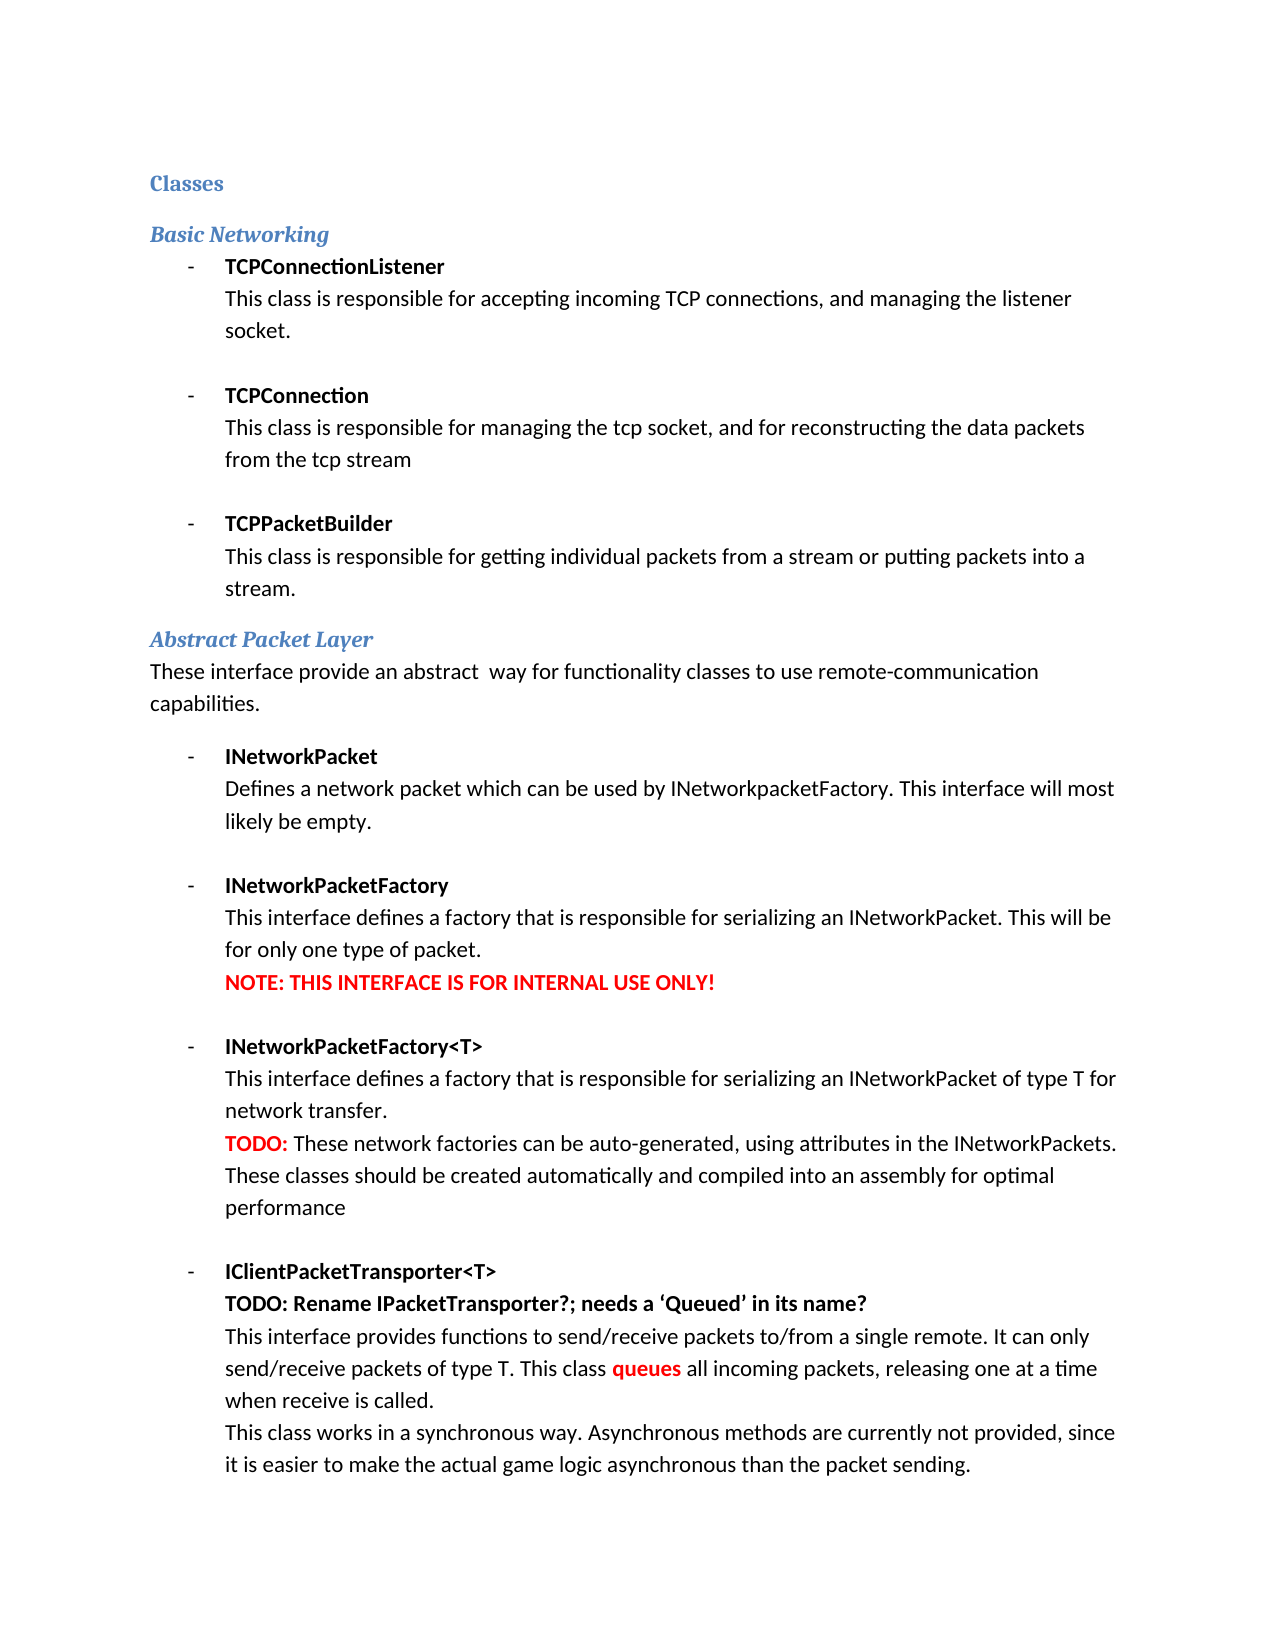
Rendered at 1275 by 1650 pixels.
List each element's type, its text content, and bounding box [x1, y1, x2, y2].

subtitle Abstract Packet Layer [150, 627, 1125, 653]
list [187, 1257, 1125, 1478]
subtitle Basic Networking [150, 222, 1125, 248]
list INetworkPacketFactory<T> This interface defines a factory that is responsible for serializing an INetworkPacket of type T for network transfer. TODO: These network factories can be auto-generated, using attributes in the INetworkPackets. These classes should be created automatically and compiled into an assembly for optimal performance [187, 1032, 1125, 1253]
list TCPConnection This class is responsible for managing the tcp socket, and for reconstructing the data packets from the tcp stream [187, 381, 1125, 505]
text These interface provide an abstract way for functionality classes to use remote-communication capabilities. [150, 657, 1125, 717]
list INetworkPacketFactory This interface defines a factory that is responsible for serializing an INetworkPacket. This will be for only one type of packet. NOTE: THIS INTERFACE IS FOR INTERNAL USE ONLY! [187, 871, 1125, 1028]
list INetworkPacket Defines a network packet which can be used by INetworkpacketFactory. This interface will most likely be empty. [187, 742, 1125, 867]
list TCPConnectionListener This class is responsible for accepting incoming TCP connections, and managing the listener socket. [187, 252, 1125, 377]
list TCPPacketBuilder This class is responsible for getting individual packets from a stream or putting packets into a stream. [187, 509, 1125, 602]
subtitle Classes [150, 171, 1125, 197]
